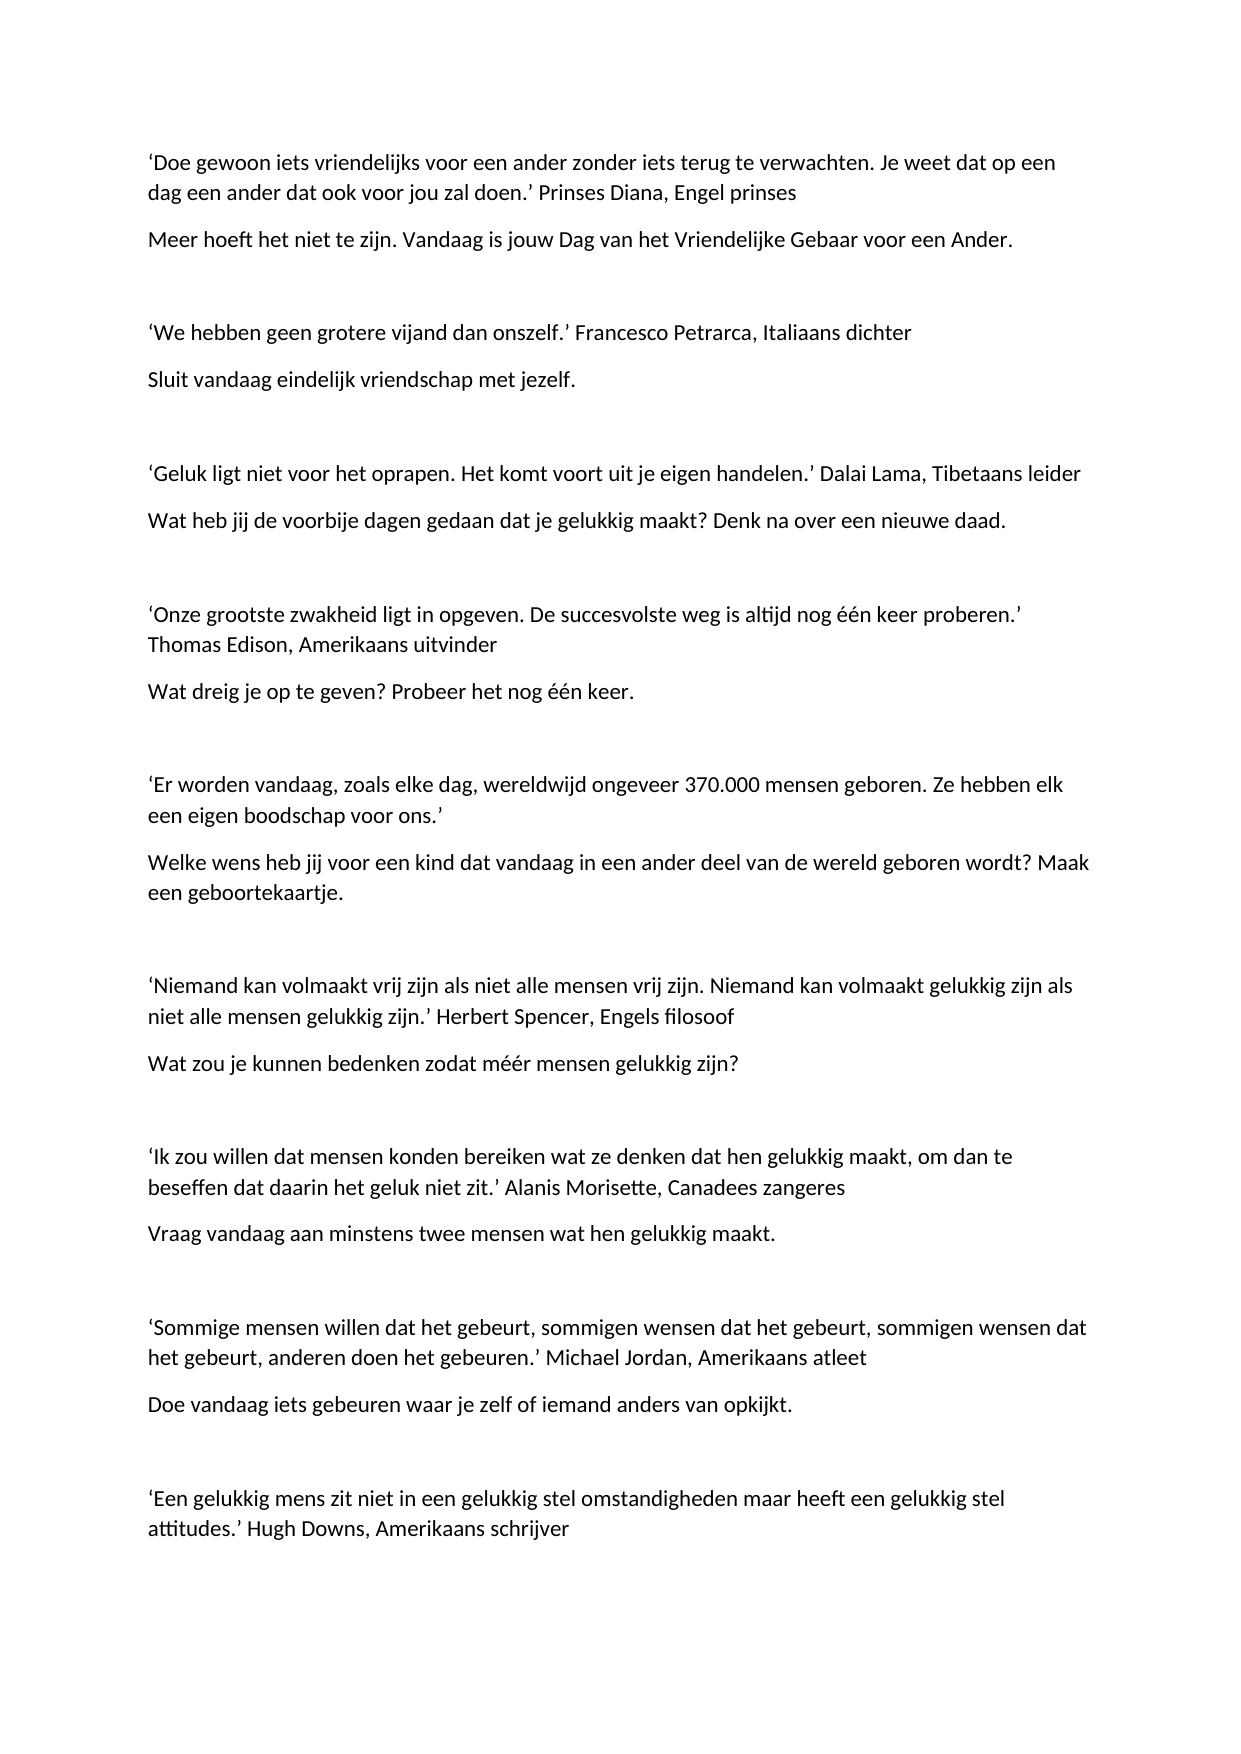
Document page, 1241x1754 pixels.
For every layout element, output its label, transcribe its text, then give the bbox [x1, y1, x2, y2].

text Vraag vandaag aan minstens twee mensen wat hen gelukkig maakt. [148, 1219, 1093, 1247]
text Wat zou je kunnen bedenken zodat méér mensen gelukkig zijn? [148, 1049, 1093, 1077]
text Welke wens heb jij voor een kind dat vandaag in een ander deel van de wereld geboren wordt? Maak een geboortekaartje. [148, 848, 1093, 906]
text ‘Ik zou willen dat mensen konden bereiken wat ze denken dat hen gelukkig maakt, om dan te beseffen dat daarin het geluk niet zit.’ Alanis Morisette, Canadees zangeres [148, 1142, 1093, 1201]
text ‘Geluk ligt niet voor het oprapen. Het komt voort uit je eigen handelen.’ Dalai Lama, Tibetaans leider [148, 459, 1093, 487]
text Wat heb jij de voorbije dagen gedaan dat je gelukkig maakt? Denk na over een nieuwe daad. [148, 506, 1093, 534]
text Wat dreig je op te geven? Probeer het nog één keer. [148, 677, 1093, 705]
text ‘We hebben geen grotere vijand dan onszelf.’ Francesco Petrarca, Italiaans dichter [148, 318, 1093, 346]
text Sluit vandaag eindelijk vriendschap met jezelf. [148, 365, 1093, 393]
text ‘Een gelukkig mens zit niet in een gelukkig stel omstandigheden maar heeft een gelukkig stel attitudes.’ Hugh Downs, Amerikaans schrijver [148, 1484, 1093, 1542]
text ‘Onze grootste zwakheid ligt in opgeven. De succesvolste weg is altijd nog één keer proberen.’ Thomas Edison, Amerikaans uitvinder [148, 600, 1093, 658]
text ‘Niemand kan volmaakt vrij zijn als niet alle mensen vrij zijn. Niemand kan volmaakt gelukkig zijn als niet alle mensen gelukkig zijn.’ Herbert Spencer, Engels filosoof [148, 972, 1093, 1030]
text ‘Doe gewoon iets vriendelijks voor een ander zonder iets terug te verwachten. Je weet dat op een dag een ander dat ook voor jou zal doen.’ Prinses Diana, Engel prinses [148, 148, 1093, 206]
text ‘Er worden vandaag, zoals elke dag, wereldwijd ongeveer 370.000 mensen geboren. Ze hebben elk een eigen boodschap voor ons.’ [148, 771, 1093, 829]
text ‘Sommige mensen willen dat het gebeurt, sommigen wensen dat het gebeurt, sommigen wensen dat het gebeurt, anderen doen het gebeuren.’ Michael Jordan, Amerikaans atleet [148, 1313, 1093, 1371]
text Doe vandaag iets gebeuren waar je zelf of iemand anders van opkijkt. [148, 1390, 1093, 1418]
text Meer hoeft het niet te zijn. Vandaag is jouw Dag van het Vriendelijke Gebaar voor een Ander. [148, 225, 1093, 253]
